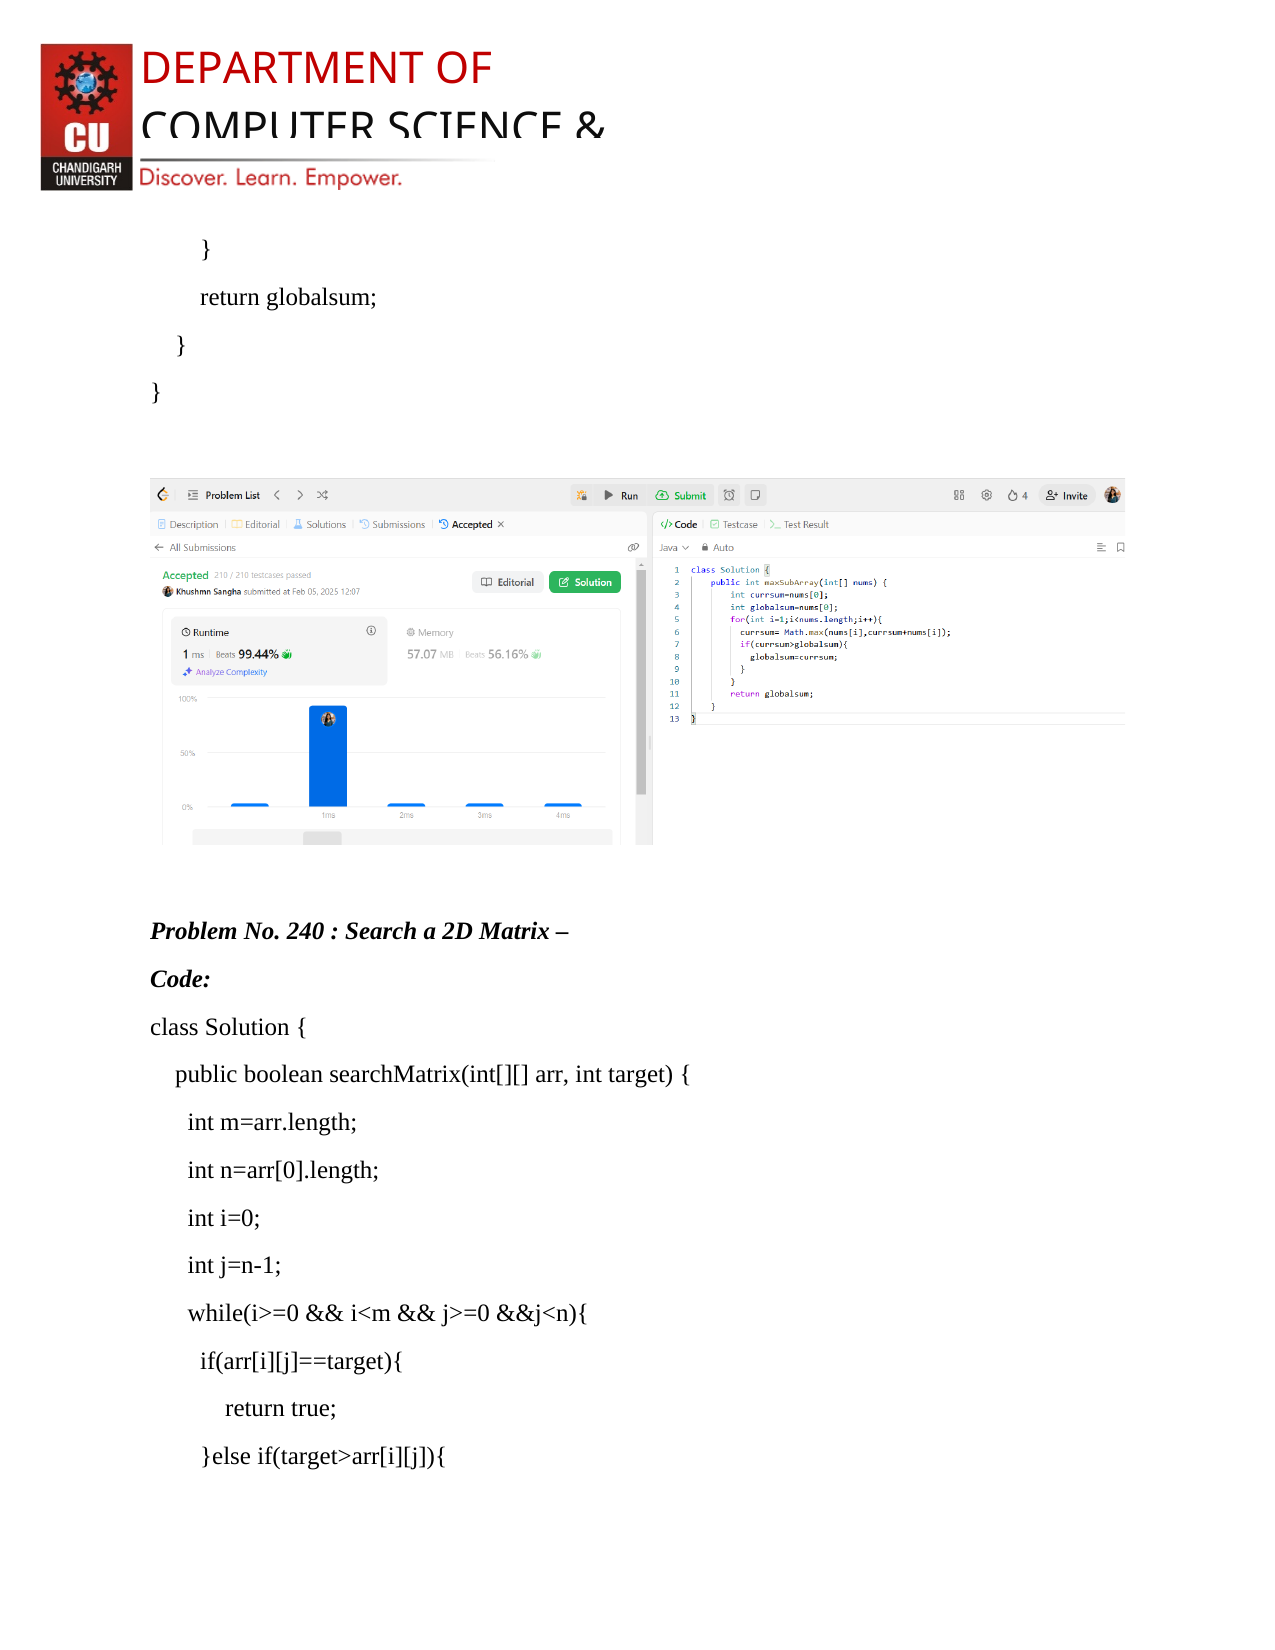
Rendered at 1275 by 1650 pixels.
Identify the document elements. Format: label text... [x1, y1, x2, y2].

text if(arr[i][j]==target){ [150, 1346, 1125, 1374]
text class Solution { [150, 1012, 1125, 1041]
picture [40, 43, 529, 191]
text int m=arr.length; [150, 1107, 1125, 1136]
text Code: [150, 964, 1125, 993]
text return globalsum; [150, 282, 1125, 311]
text while(i>=0 && i<m && j>=0 &&j<n){ [150, 1298, 1125, 1327]
text int i=0; [150, 1203, 1125, 1231]
text int n=arr[0].length; [150, 1155, 1125, 1184]
picture [150, 478, 1125, 845]
text Problem No. 240 : Search a 2D Matrix – [150, 916, 1125, 945]
text } [150, 234, 1125, 263]
text }else if(target>arr[i][j]){ [150, 1441, 1125, 1470]
text return true; [150, 1393, 1125, 1422]
text public boolean searchMatrix(int[][] arr, int target) { [150, 1059, 1125, 1088]
text } [150, 330, 1125, 358]
text } [150, 377, 1125, 406]
text int j=n-1; [150, 1250, 1125, 1279]
